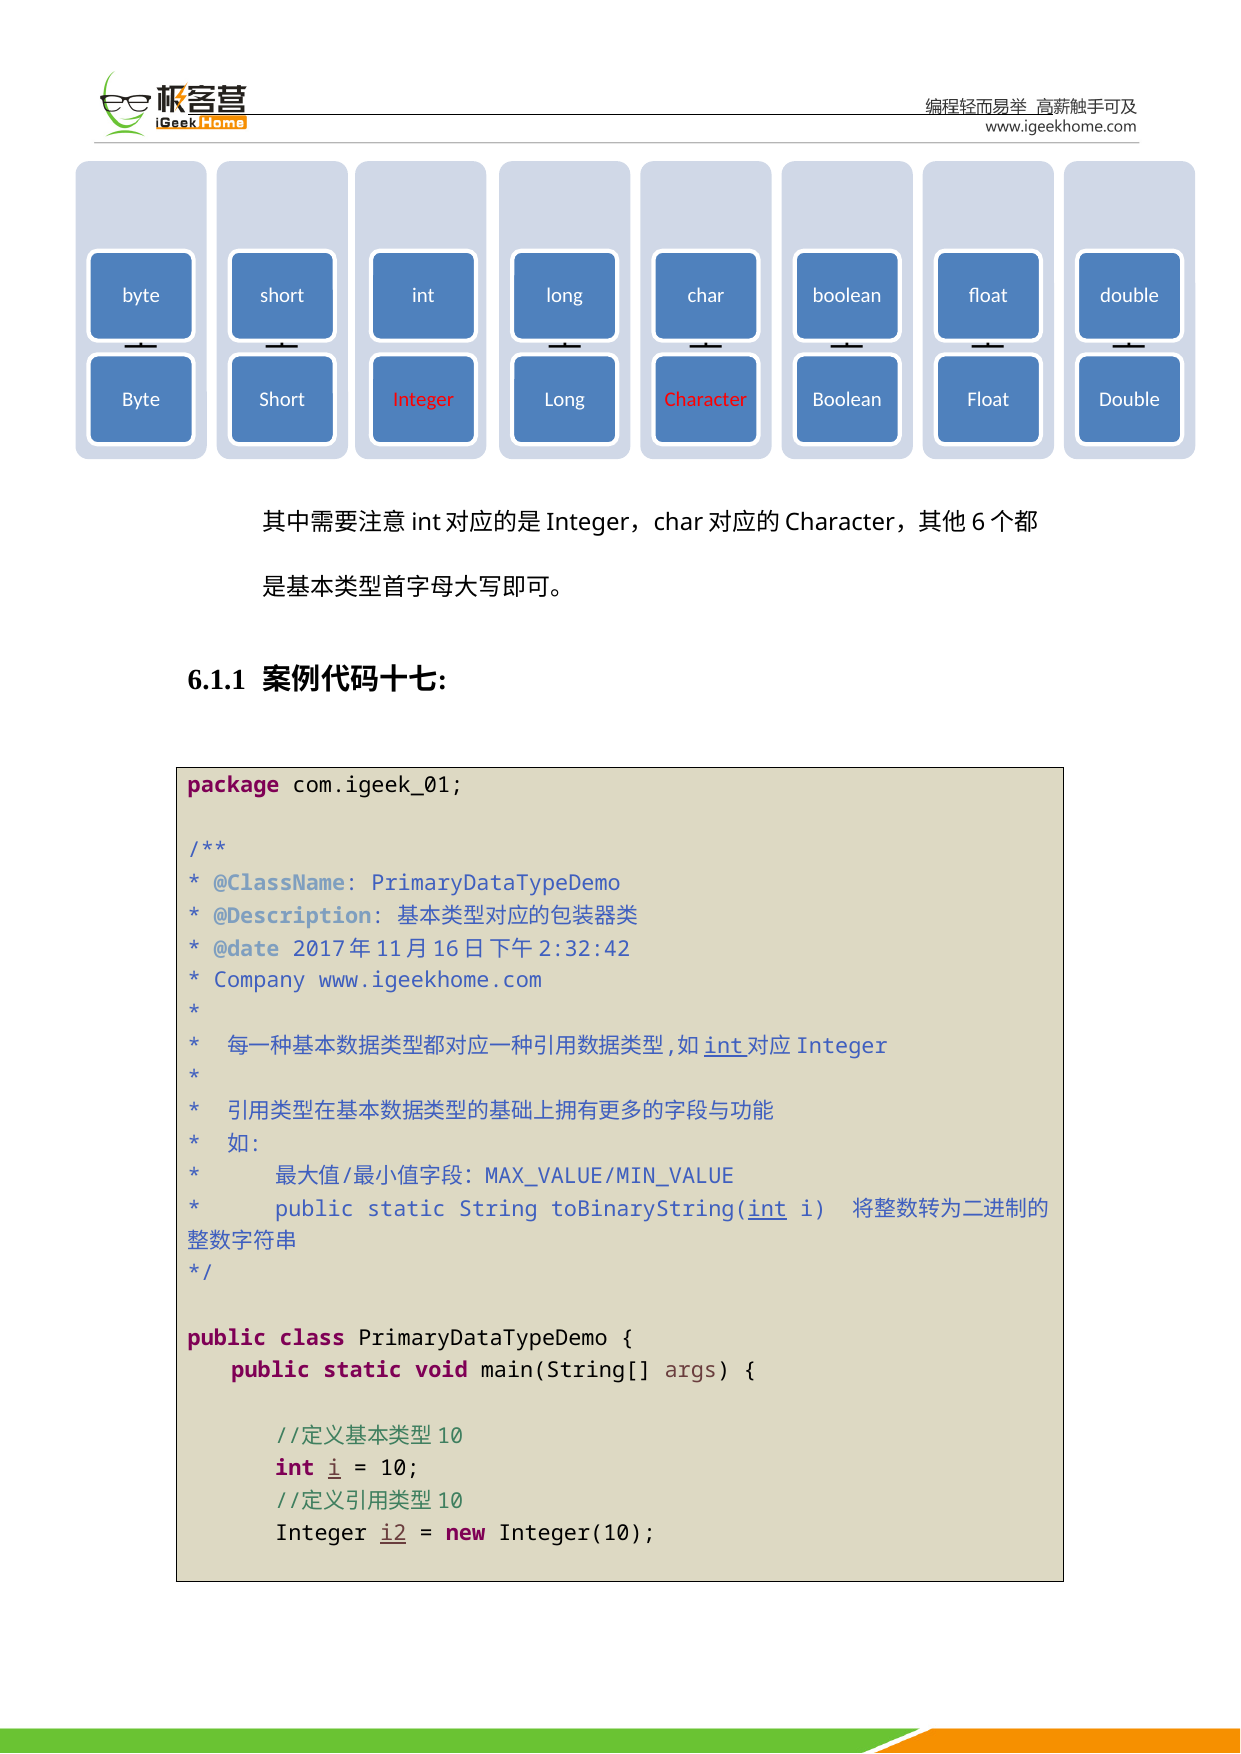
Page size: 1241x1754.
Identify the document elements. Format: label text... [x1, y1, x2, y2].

text 其中需要注意int对应的是Integer，char对应的Character，其他6个都是基本类型首字母大写即可。 [262, 487, 1053, 617]
subtitle 案例代码十七: [187, 644, 1053, 709]
picture [0, 1, 1241, 151]
picture [0, 1690, 1241, 1753]
